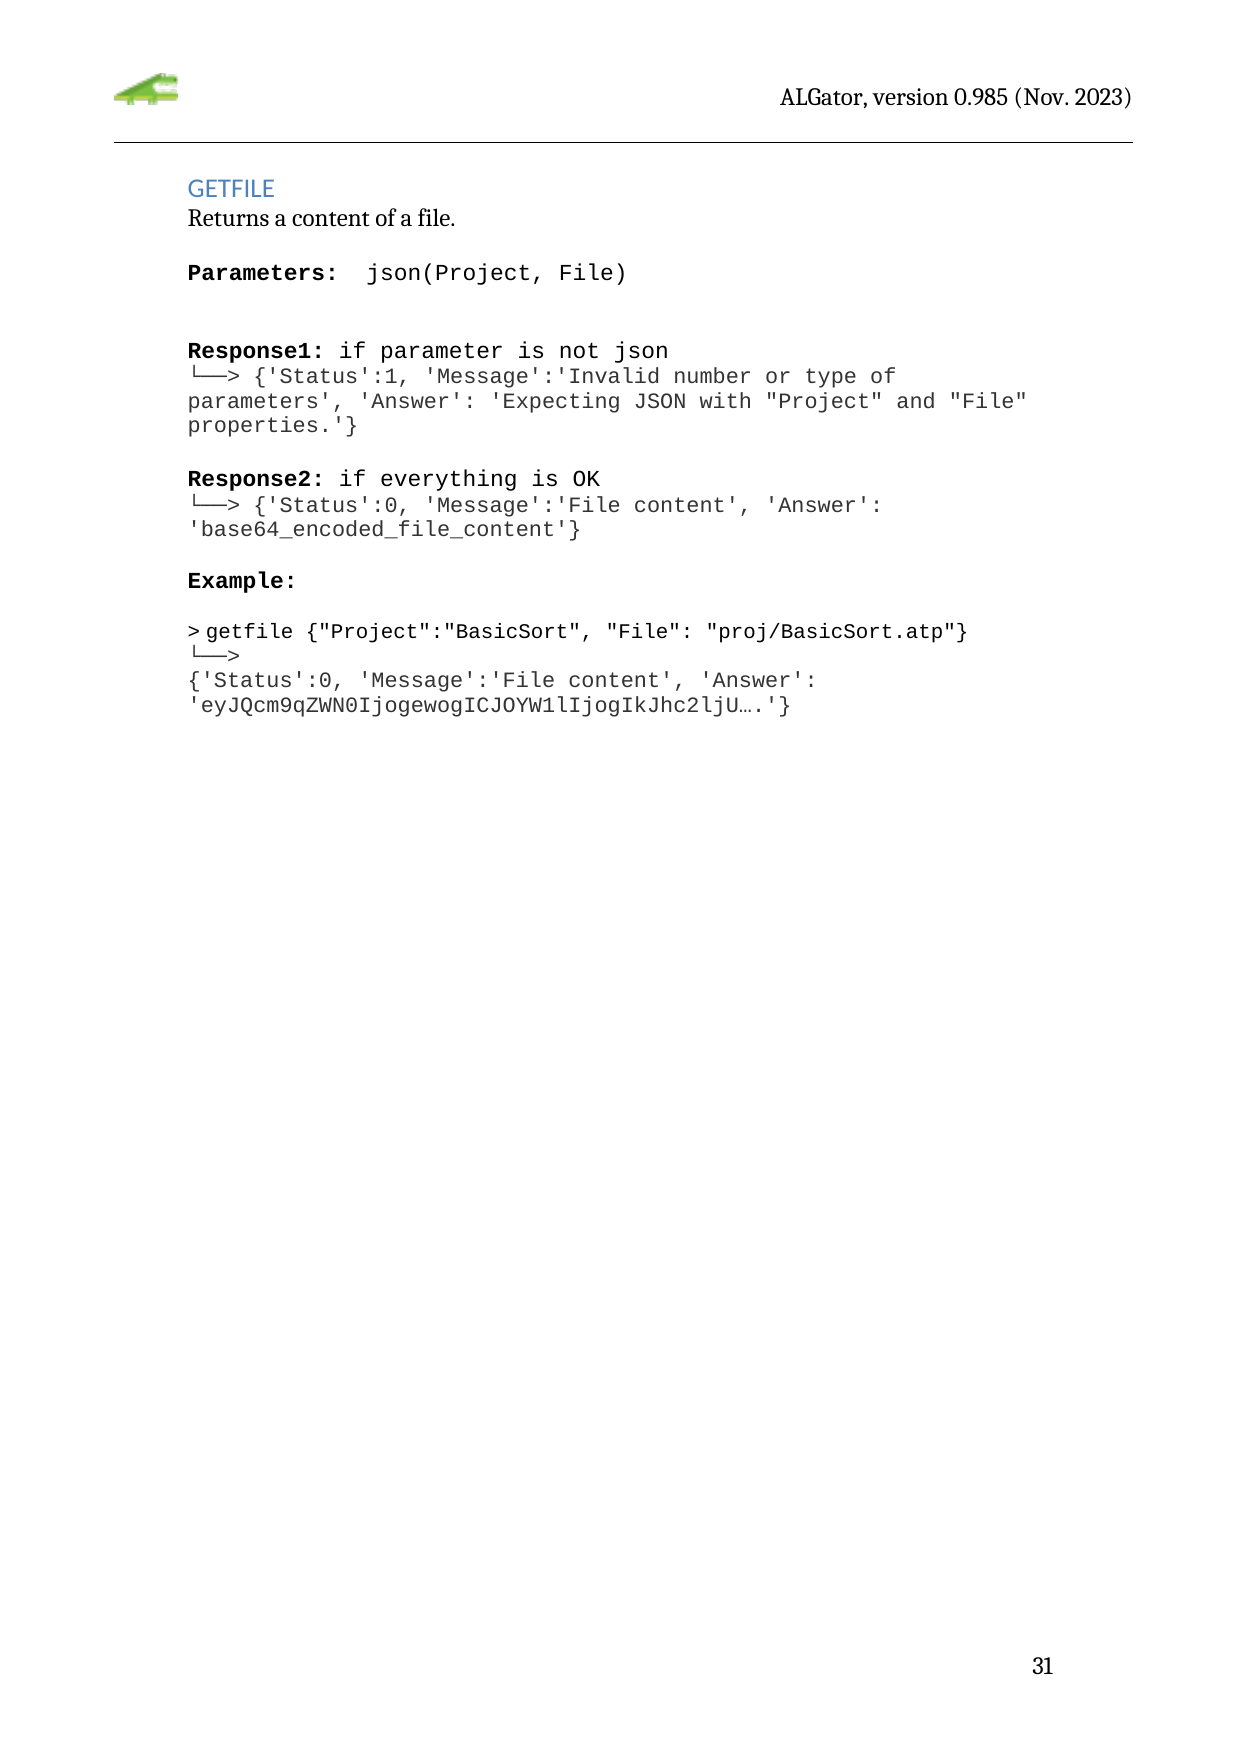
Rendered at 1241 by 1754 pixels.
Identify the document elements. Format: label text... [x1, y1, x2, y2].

text Response2: if everything is OK [187, 468, 1053, 494]
text Parameters: json(Project, File) [187, 261, 1053, 287]
text └──> {'Status':0, 'Message':'File content', 'Answer': 'eyJQcm9qZWN0IjogewogICJOYW1lIjogIkJhc2ljU….'} [187, 645, 1053, 719]
text > getfile {"Project":"BasicSort", "File": "proj/BasicSort.atp"} [187, 621, 1053, 645]
subtitle GETFILE [187, 171, 1053, 204]
text └──> {'Status':1, 'Message':'Invalid number or type of parameters', 'Answer': 'Expecting JSON with "Project" and "File" properties.'} [187, 365, 1053, 439]
text Example: [187, 569, 1053, 595]
text └──> {'Status':0, 'Message':'File content', 'Answer': 'base64_encoded_file_content'} [187, 494, 1053, 543]
picture [113, 73, 179, 105]
text Response1: if parameter is not json [187, 339, 1053, 365]
text Returns a content of a file. [187, 204, 1053, 233]
